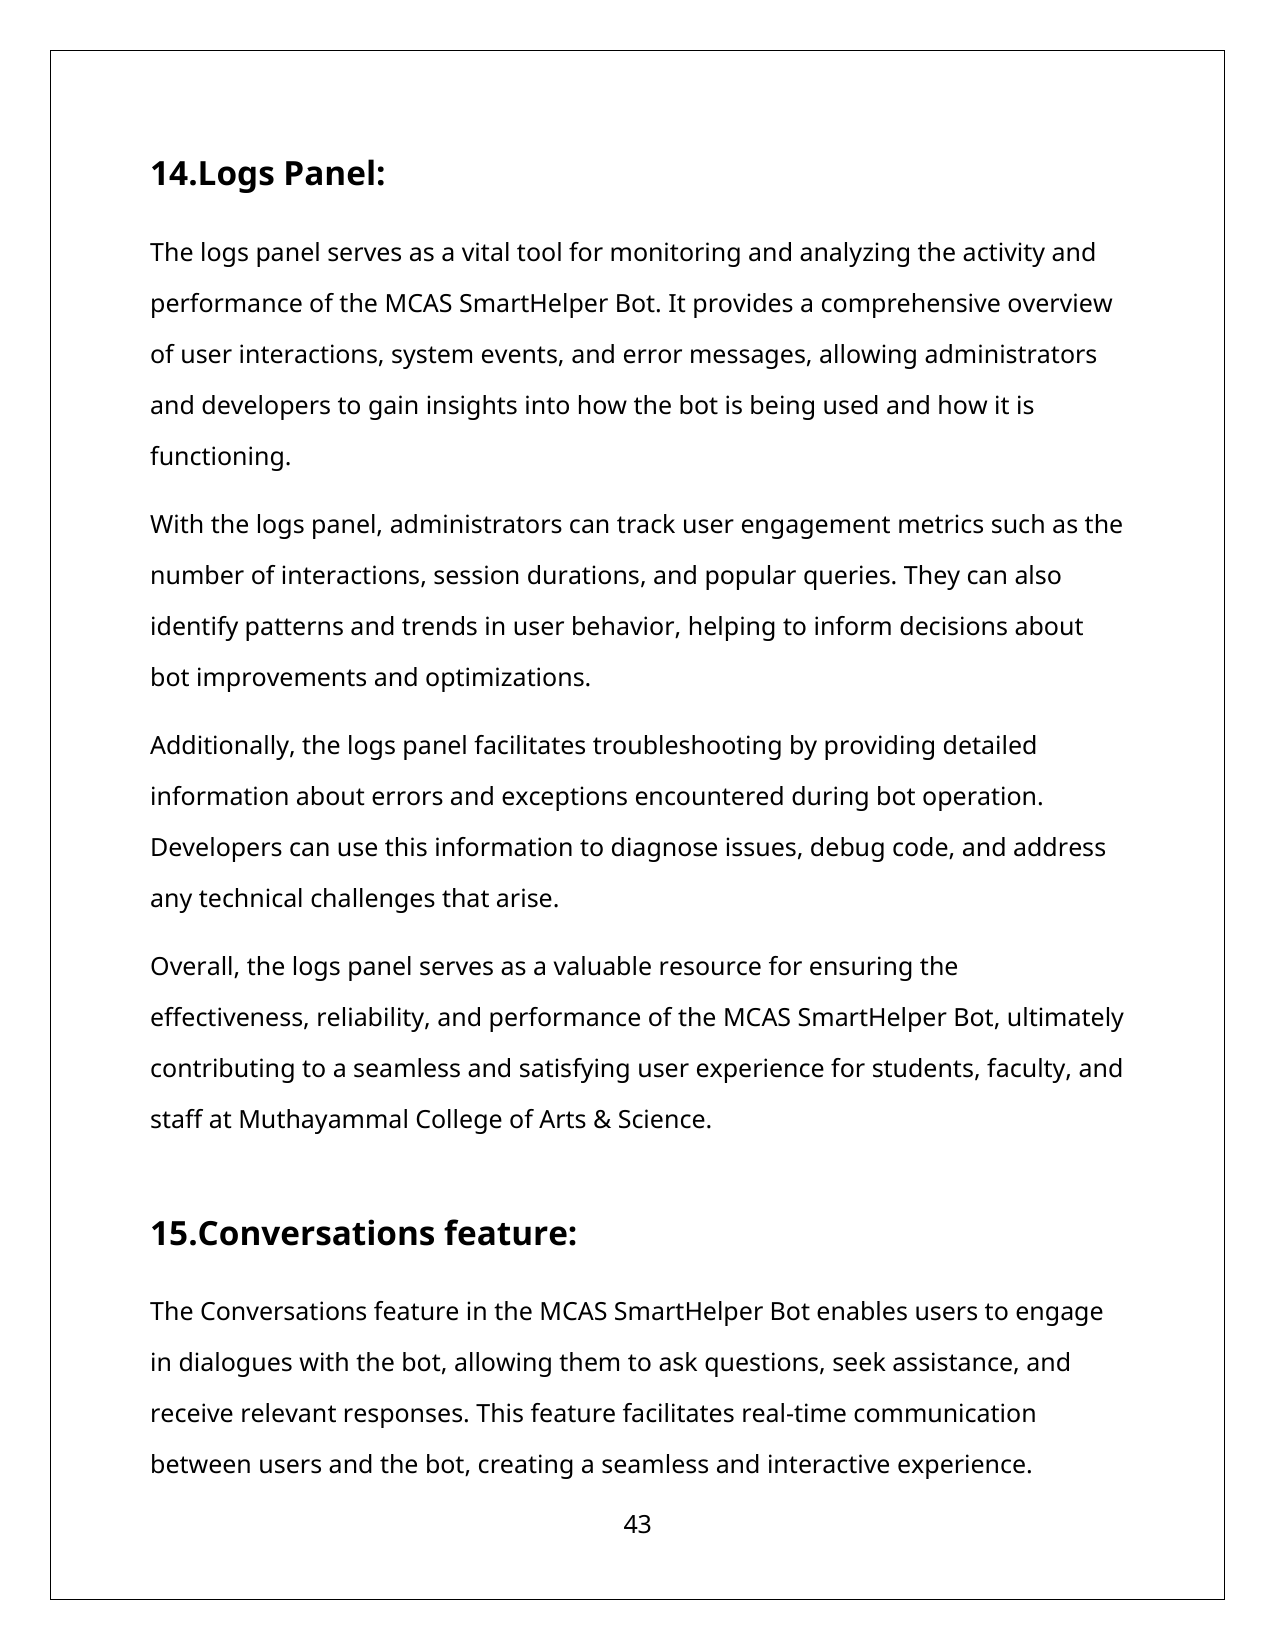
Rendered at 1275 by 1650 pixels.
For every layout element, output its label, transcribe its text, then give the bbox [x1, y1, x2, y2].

text Additionally, the logs panel facilitates troubleshooting by providing detailed information about errors and exceptions encountered during bot operation. Developers can use this information to diagnose issues, debug code, and address any technical challenges that arise. [150, 727, 1125, 915]
text With the logs panel, administrators can track user engagement metrics such as the number of interactions, session durations, and popular queries. They can also identify patterns and trends in user behavior, helping to inform decisions about bot improvements and optimizations. [150, 507, 1125, 694]
text 14.Logs Panel: [150, 150, 1125, 195]
text Overall, the logs panel serves as a valuable resource for ensuring the effectiveness, reliability, and performance of the MCAS SmartHelper Bot, ultimately contributing to a seamless and satisfying user experience for students, faculty, and staff at Muthayammal College of Arts & Science. 15.Conversations feature: [150, 948, 1125, 1255]
text The logs panel serves as a vital tool for monitoring and analyzing the activity and performance of the MCAS SmartHelper Bot. It provides a comprehensive overview of user interactions, system events, and error messages, allowing administrators and developers to gain insights into how the bot is being used and how it is functioning. [150, 235, 1125, 473]
text The Conversations feature in the MCAS SmartHelper Bot enables users to engage in dialogues with the bot, allowing them to ask questions, seek assistance, and receive relevant responses. This feature facilitates real-time communication between users and the bot, creating a seamless and interactive experience. [150, 1294, 1125, 1481]
